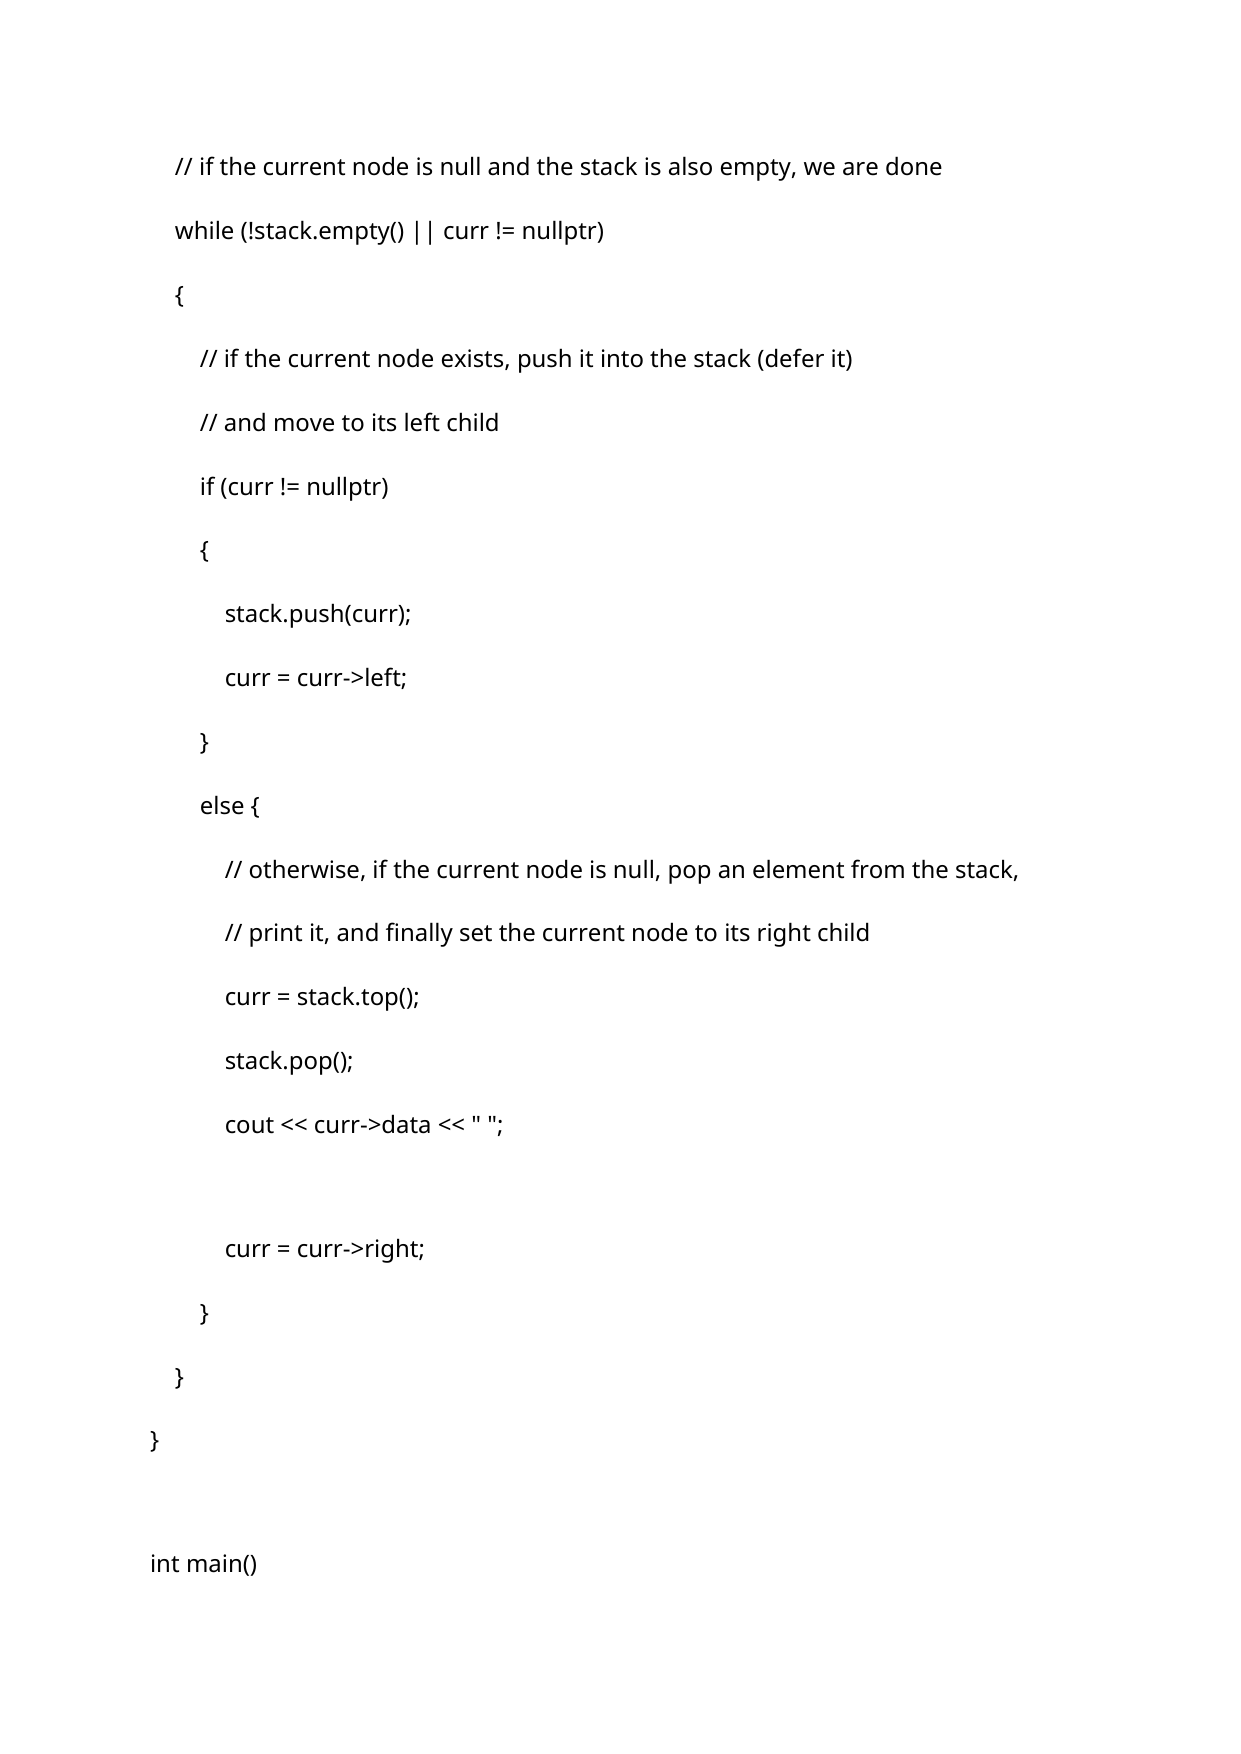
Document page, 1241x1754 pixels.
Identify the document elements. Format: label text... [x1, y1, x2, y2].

text curr = stack.top(); [150, 980, 1090, 1013]
text // and move to its left child [150, 405, 1090, 438]
text } [150, 725, 1090, 757]
text } [150, 1359, 1090, 1392]
text // if the current node is null and the stack is also empty, we are done [150, 150, 1090, 183]
text // if the current node exists, push it into the stack (defer it) [150, 342, 1090, 374]
text } [150, 1423, 1090, 1456]
text // otherwise, if the current node is null, pop an element from the stack, [150, 852, 1090, 885]
text while (!stack.empty() || curr != nullptr) [150, 214, 1090, 246]
text { [150, 533, 1090, 566]
text { [150, 278, 1090, 310]
text stack.pop(); [150, 1044, 1090, 1077]
text else { [150, 788, 1090, 821]
text curr = curr->left; [150, 661, 1090, 693]
text int main() [150, 1547, 1090, 1580]
text // print it, and finally set the current node to its right child [150, 916, 1090, 949]
text cout << curr->data << " "; [150, 1108, 1090, 1140]
text } [150, 1296, 1090, 1328]
text stack.push(curr); [150, 597, 1090, 629]
text curr = curr->right; [150, 1232, 1090, 1264]
text if (curr != nullptr) [150, 469, 1090, 502]
